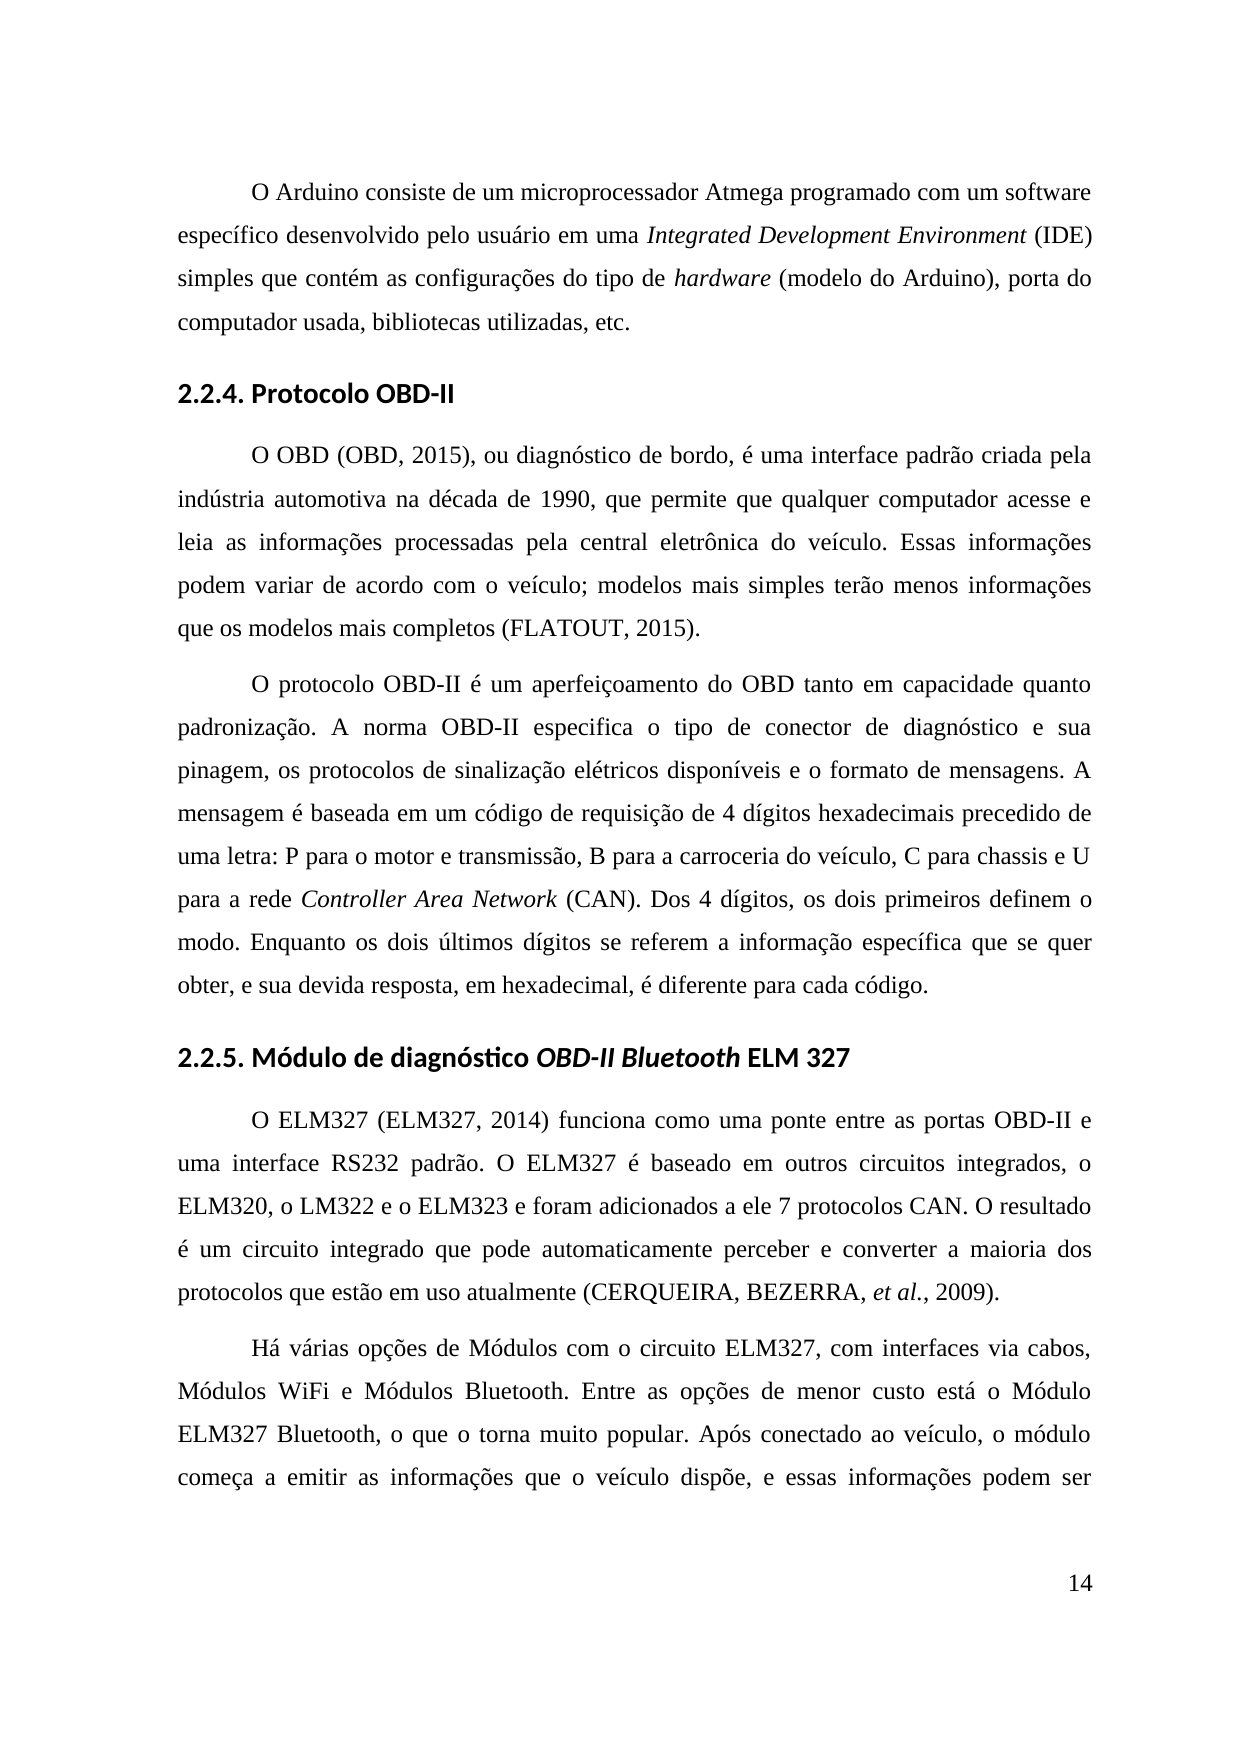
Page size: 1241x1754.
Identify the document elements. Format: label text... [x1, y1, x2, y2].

text O ELM327 (ELM327, 2014) funciona como uma ponte entre as portas OBD-II e uma interface RS232 padrão. O ELM327 é baseado em outros circuitos integrados, o ELM320, o LM322 e o ELM323 e foram adicionados a ele 7 protocolos CAN. O resultado é um circuito integrado que pode automaticamente perceber e converter a maioria dos protocolos que estão em uso atualmente (CERQUEIRA, BEZERRA, et al., 2009). [177, 1105, 1092, 1306]
text O Arduino consiste de um microprocessador Atmega programado com um software específico desenvolvido pelo usuário em uma Integrated Development Environment (IDE) simples que contém as configurações do tipo de hardware (modelo do Arduino), porta do computador usada, bibliotecas utilizadas, etc. [177, 177, 1092, 335]
text O OBD (OBD, 2015), ou diagnóstico de bordo, é uma interface padrão criada pela indústria automotiva na década de 1990, que permite que qualquer computador acesse e leia as informações processadas pela central eletrônica do veículo. Essas informações podem variar de acordo com o veículo; modelos mais simples terão menos informações que os modelos mais completos (FLATOUT, 2015). [177, 441, 1092, 642]
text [177, 1333, 1092, 1491]
text O protocolo OBD-II é um aperfeiçoamento do OBD tanto em capacidade quanto padronização. A norma OBD-II especifica o tipo de conector de diagnóstico e sua pinagem, os protocolos de sinalização elétricos disponíveis e o formato de mensagens. A mensagem é baseada em um código de requisição de 4 dígitos hexadecimais precedido de uma letra: P para o motor e transmissão, B para a carroceria do veículo, C para chassis e U para a rede Controller Area Network (CAN). Dos 4 dígitos, os dois primeiros definem o modo. Enquanto os dois últimos dígitos se referem a informação específica que se quer obter, e sua devida resposta, em hexadecimal, é diferente para cada código. [177, 669, 1092, 999]
subtitle 2.2.5. Módulo de diagnóstico OBD-II Bluetooth ELM 327 [177, 1039, 1092, 1074]
subtitle 2.2.4. Protocolo OBD-II [177, 375, 1092, 410]
